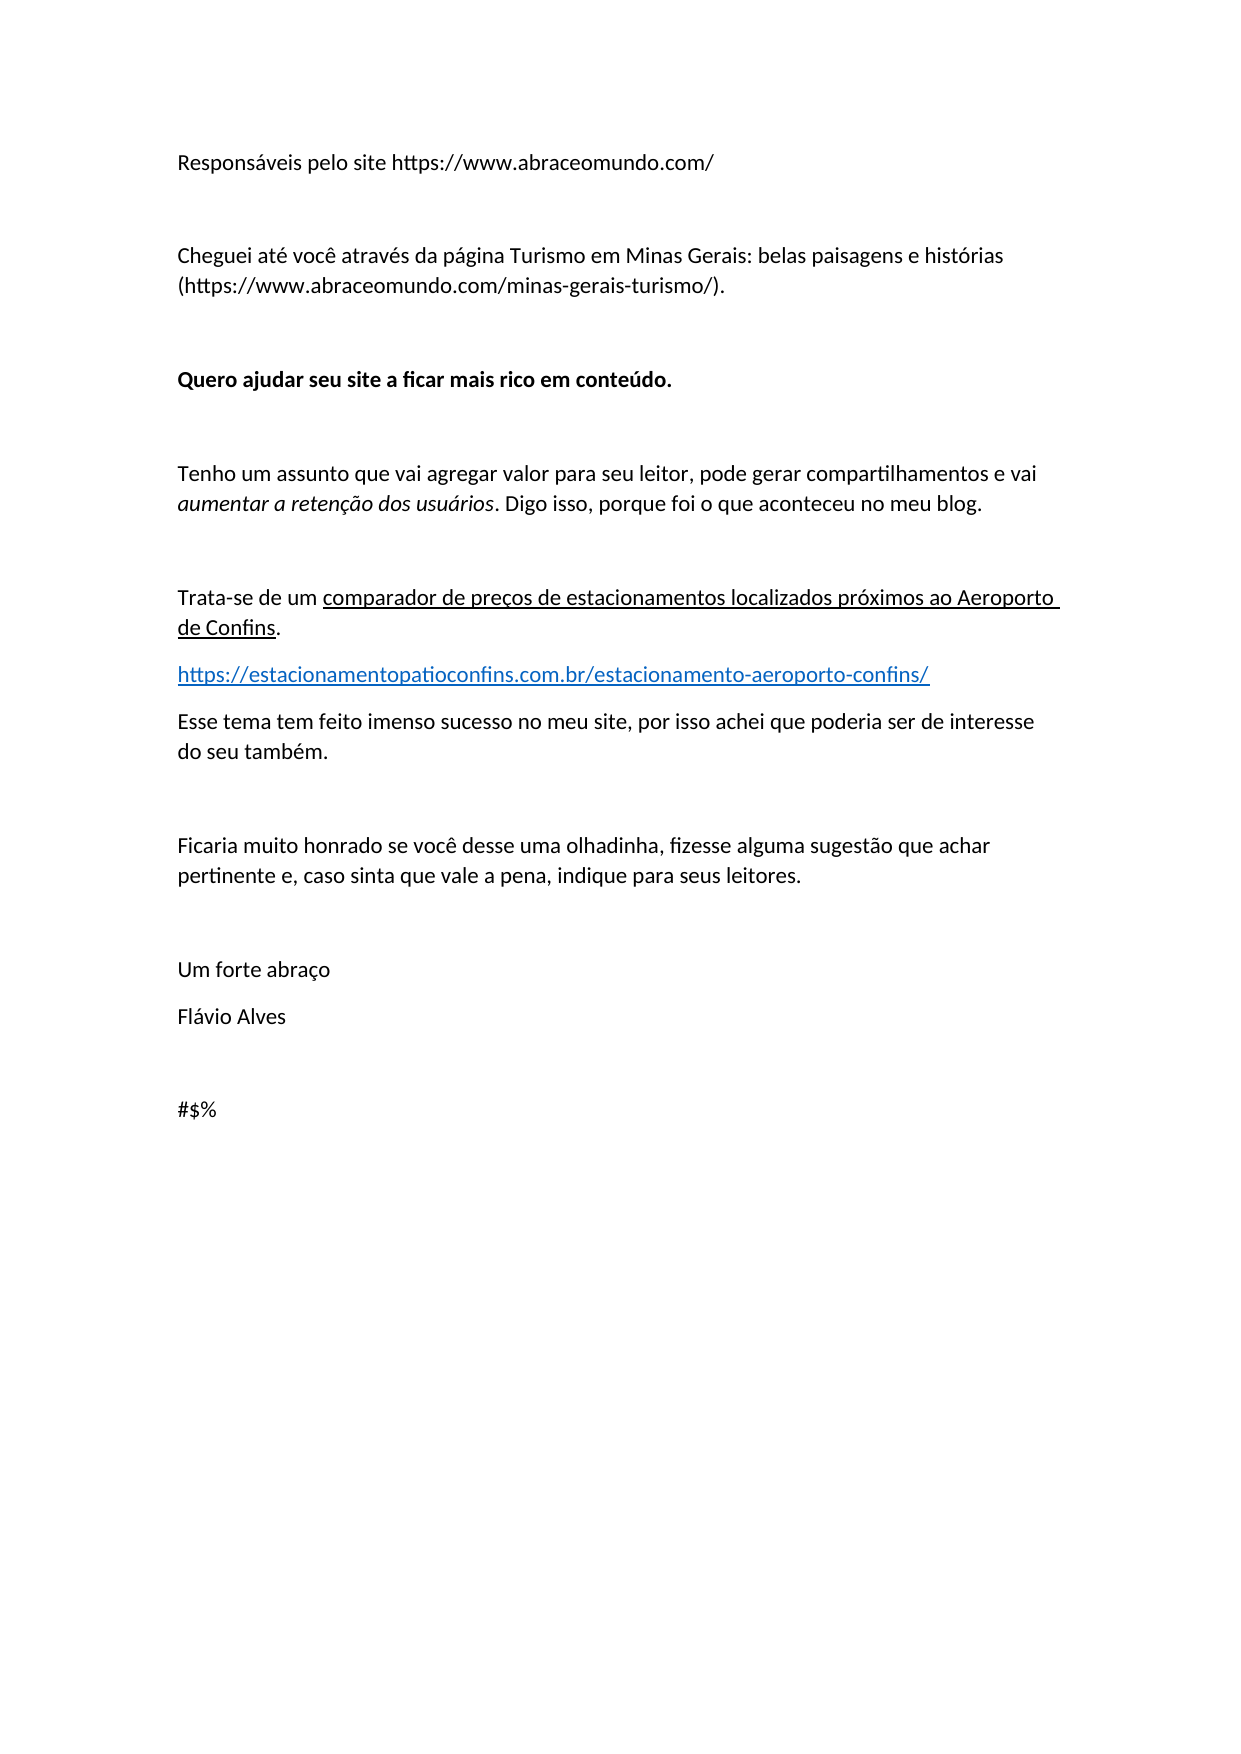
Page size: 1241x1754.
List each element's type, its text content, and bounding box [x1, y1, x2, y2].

text Um forte abraço [177, 955, 1063, 983]
text Responsáveis pelo site https://www.abraceomundo.com/ [177, 148, 1063, 176]
text Quero ajudar seu site a ficar mais rico em conteúdo. [177, 365, 1063, 393]
text Esse tema tem feito imenso sucesso no meu site, por isso achei que poderia ser de interesse do seu também. [177, 707, 1063, 765]
text Cheguei até você através da página Turismo em Minas Gerais: belas paisagens e histórias (https://www.abraceomundo.com/minas-gerais-turismo/). [177, 241, 1063, 299]
text Trata-se de um comparador de preços de estacionamentos localizados próximos ao Aeroporto de Confins. [177, 583, 1063, 641]
text Ficaria muito honrado se você desse uma olhadinha, fizesse alguma sugestão que achar pertinente e, caso sinta que vale a pena, indique para seus leitores. [177, 831, 1063, 889]
text Flávio Alves [177, 1002, 1063, 1030]
text https://estacionamentopatioconfins.com.br/estacionamento-aeroporto-confins/ [177, 660, 1063, 688]
text Tenho um assunto que vai agregar valor para seu leitor, pode gerar compartilhamentos e vai aumentar a retenção dos usuários. Digo isso, porque foi o que aconteceu no meu blog. [177, 459, 1063, 517]
text #$% [177, 1096, 1063, 1123]
